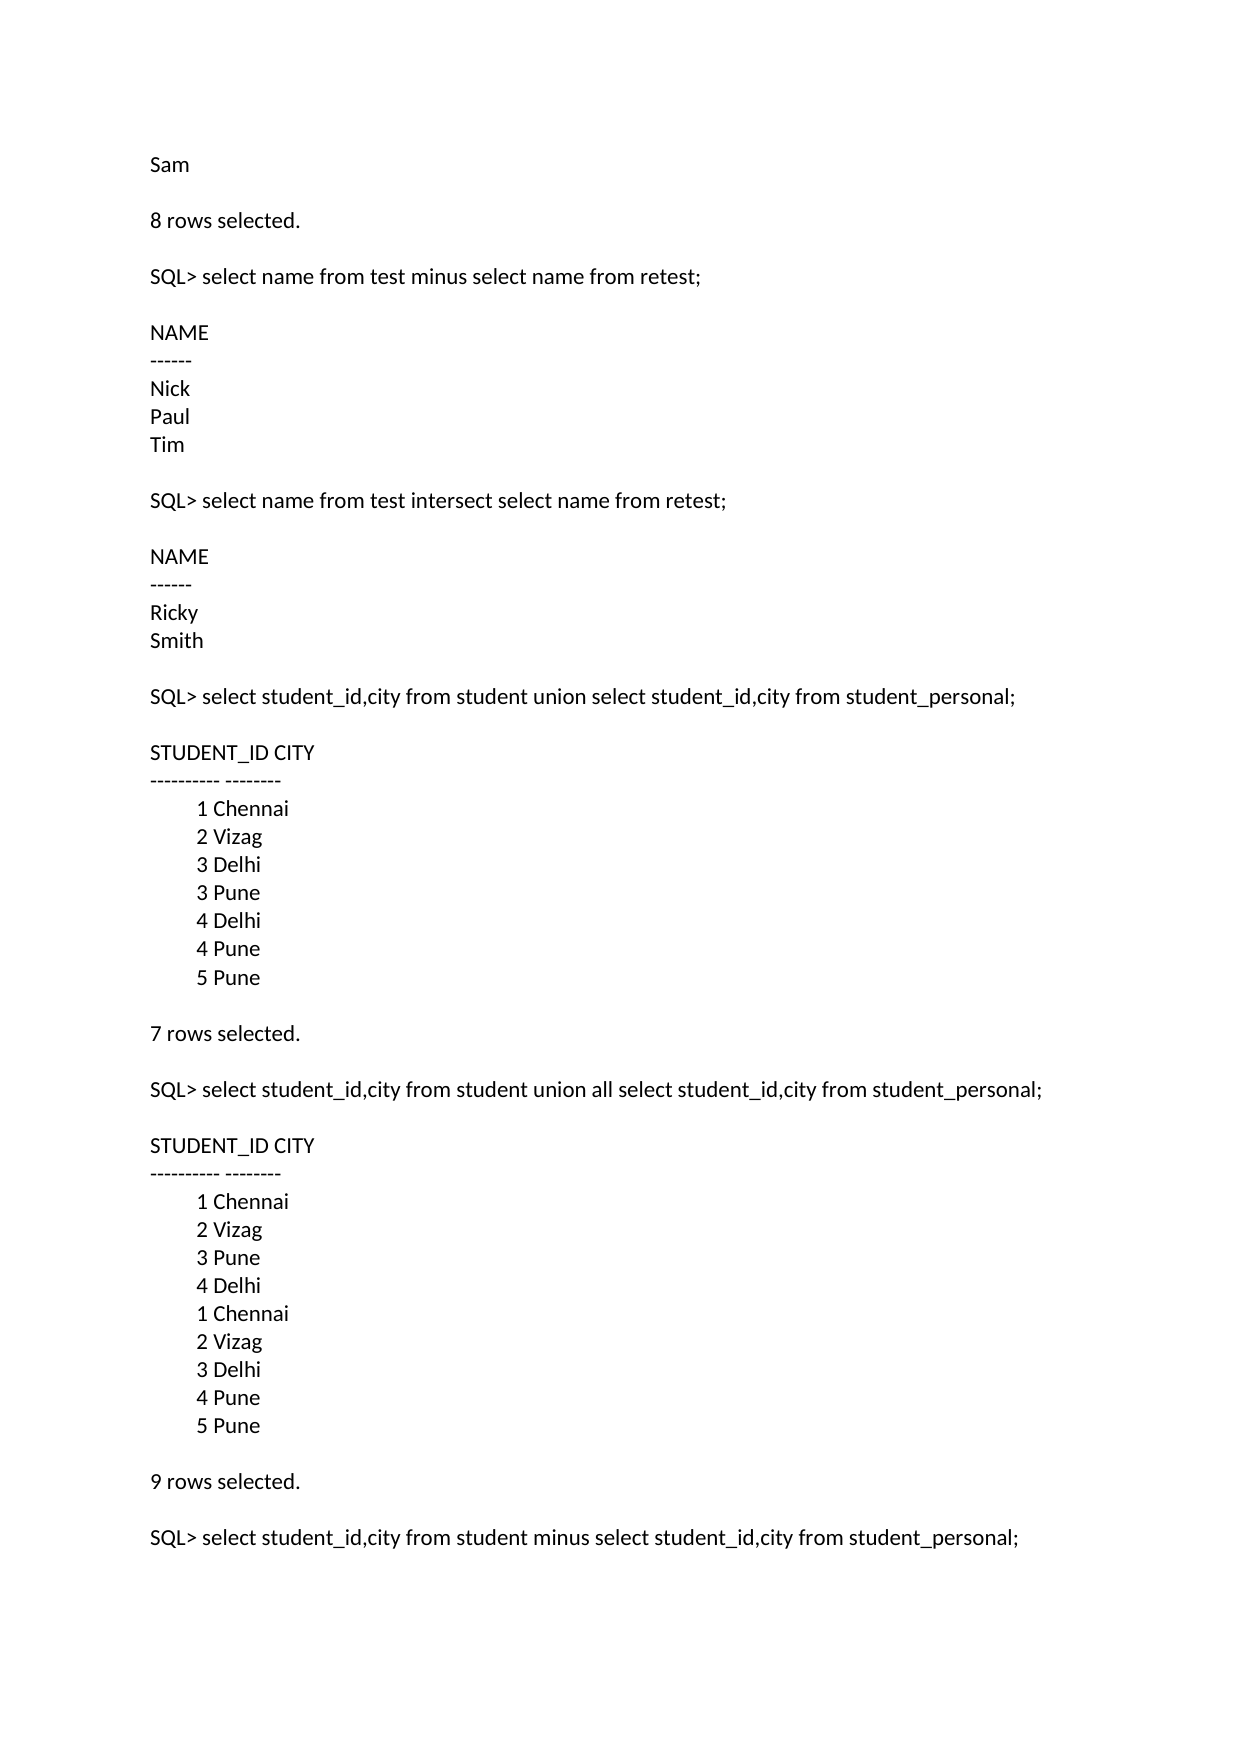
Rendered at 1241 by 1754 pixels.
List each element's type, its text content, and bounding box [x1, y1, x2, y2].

text Tim [150, 430, 1090, 458]
text STUDENT_ID CITY [150, 1131, 1090, 1159]
text SQL> select student_id,city from student union select student_id,city from student_personal; [150, 682, 1090, 710]
text ------ [150, 346, 1090, 374]
text ---------- -------- [150, 1159, 1090, 1187]
text SQL> select student_id,city from student union all select student_id,city from student_personal; [150, 1075, 1090, 1103]
text Smith [150, 626, 1090, 654]
text Paul [150, 402, 1090, 430]
text 3 Pune [150, 1243, 1090, 1271]
text 4 Delhi [150, 1271, 1090, 1299]
text 2 Vizag [150, 822, 1090, 851]
text 1 Chennai [150, 794, 1090, 822]
text 4 Pune [150, 934, 1090, 963]
text 3 Delhi [150, 1355, 1090, 1383]
text 3 Pune [150, 878, 1090, 907]
text 7 rows selected. [150, 1019, 1090, 1047]
text 2 Vizag [150, 1327, 1090, 1355]
text Nick [150, 374, 1090, 402]
text 1 Chennai [150, 1187, 1090, 1215]
text 3 Delhi [150, 851, 1090, 878]
text 1 Chennai [150, 1299, 1090, 1327]
text 5 Pune [150, 1411, 1090, 1439]
text NAME [150, 318, 1090, 346]
text STUDENT_ID CITY [150, 738, 1090, 766]
text SQL> select name from test minus select name from retest; [150, 262, 1090, 290]
text Sam [150, 150, 1090, 178]
text 4 Delhi [150, 907, 1090, 934]
text ------ [150, 570, 1090, 598]
text ---------- -------- [150, 766, 1090, 794]
text 4 Pune [150, 1383, 1090, 1411]
text 8 rows selected. [150, 206, 1090, 234]
text SQL> select name from test intersect select name from retest; [150, 486, 1090, 514]
text 5 Pune [150, 963, 1090, 991]
text 9 rows selected. [150, 1467, 1090, 1495]
text Ricky [150, 598, 1090, 626]
text NAME [150, 542, 1090, 570]
text 2 Vizag [150, 1215, 1090, 1243]
text SQL> select student_id,city from student minus select student_id,city from student_personal; [150, 1523, 1090, 1551]
